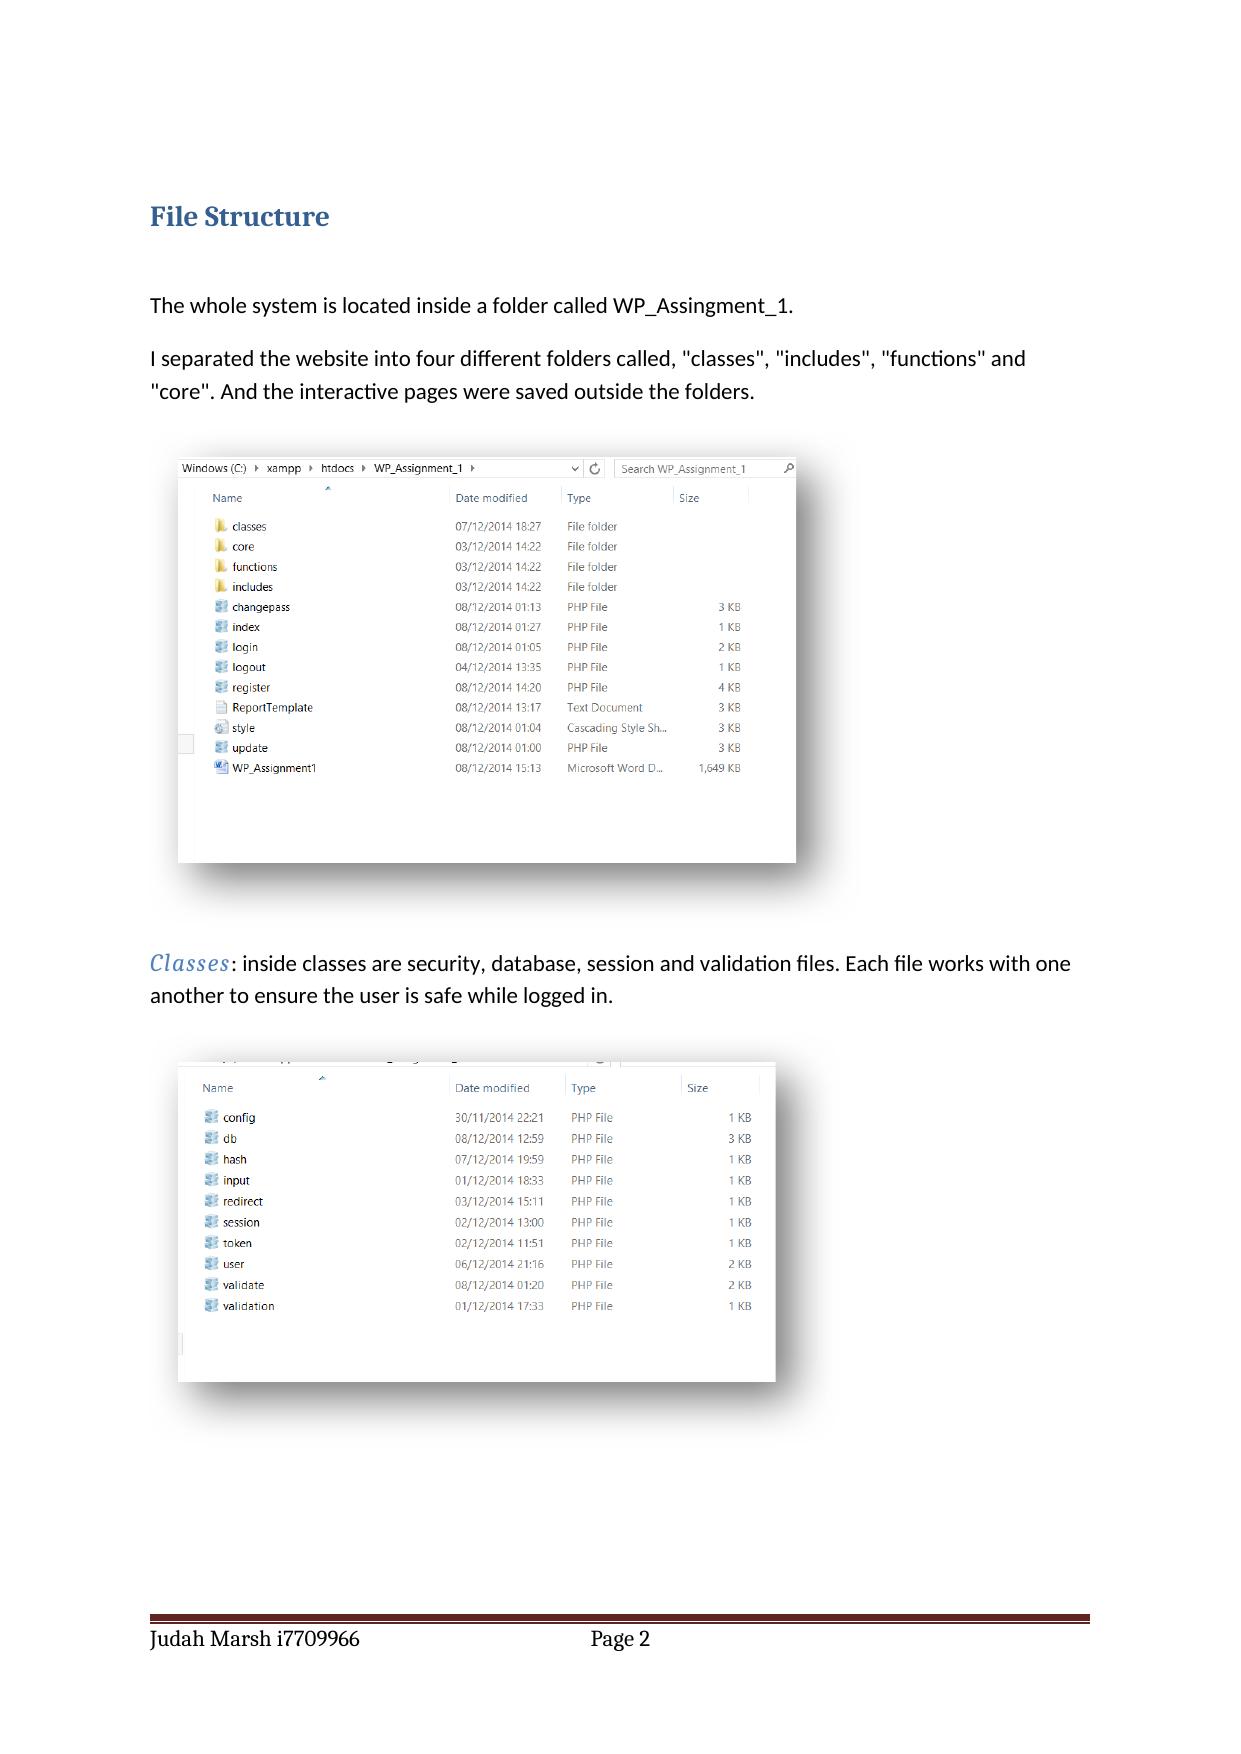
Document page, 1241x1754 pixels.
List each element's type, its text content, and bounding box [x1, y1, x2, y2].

picture [178, 457, 797, 863]
text The whole system is located inside a folder called WP_Assingment_1. [150, 292, 1090, 319]
subtitle File Structure [150, 200, 1090, 233]
picture [178, 1062, 776, 1382]
text I separated the website into four different folders called, "classes", "includes", "functions" and "core". And the interactive pages were saved outside the folders. [150, 344, 1090, 405]
text Classes: inside classes are security, database, session and validation files. Each file works with one another to ensure the user is safe while logged in. [150, 949, 1090, 1009]
